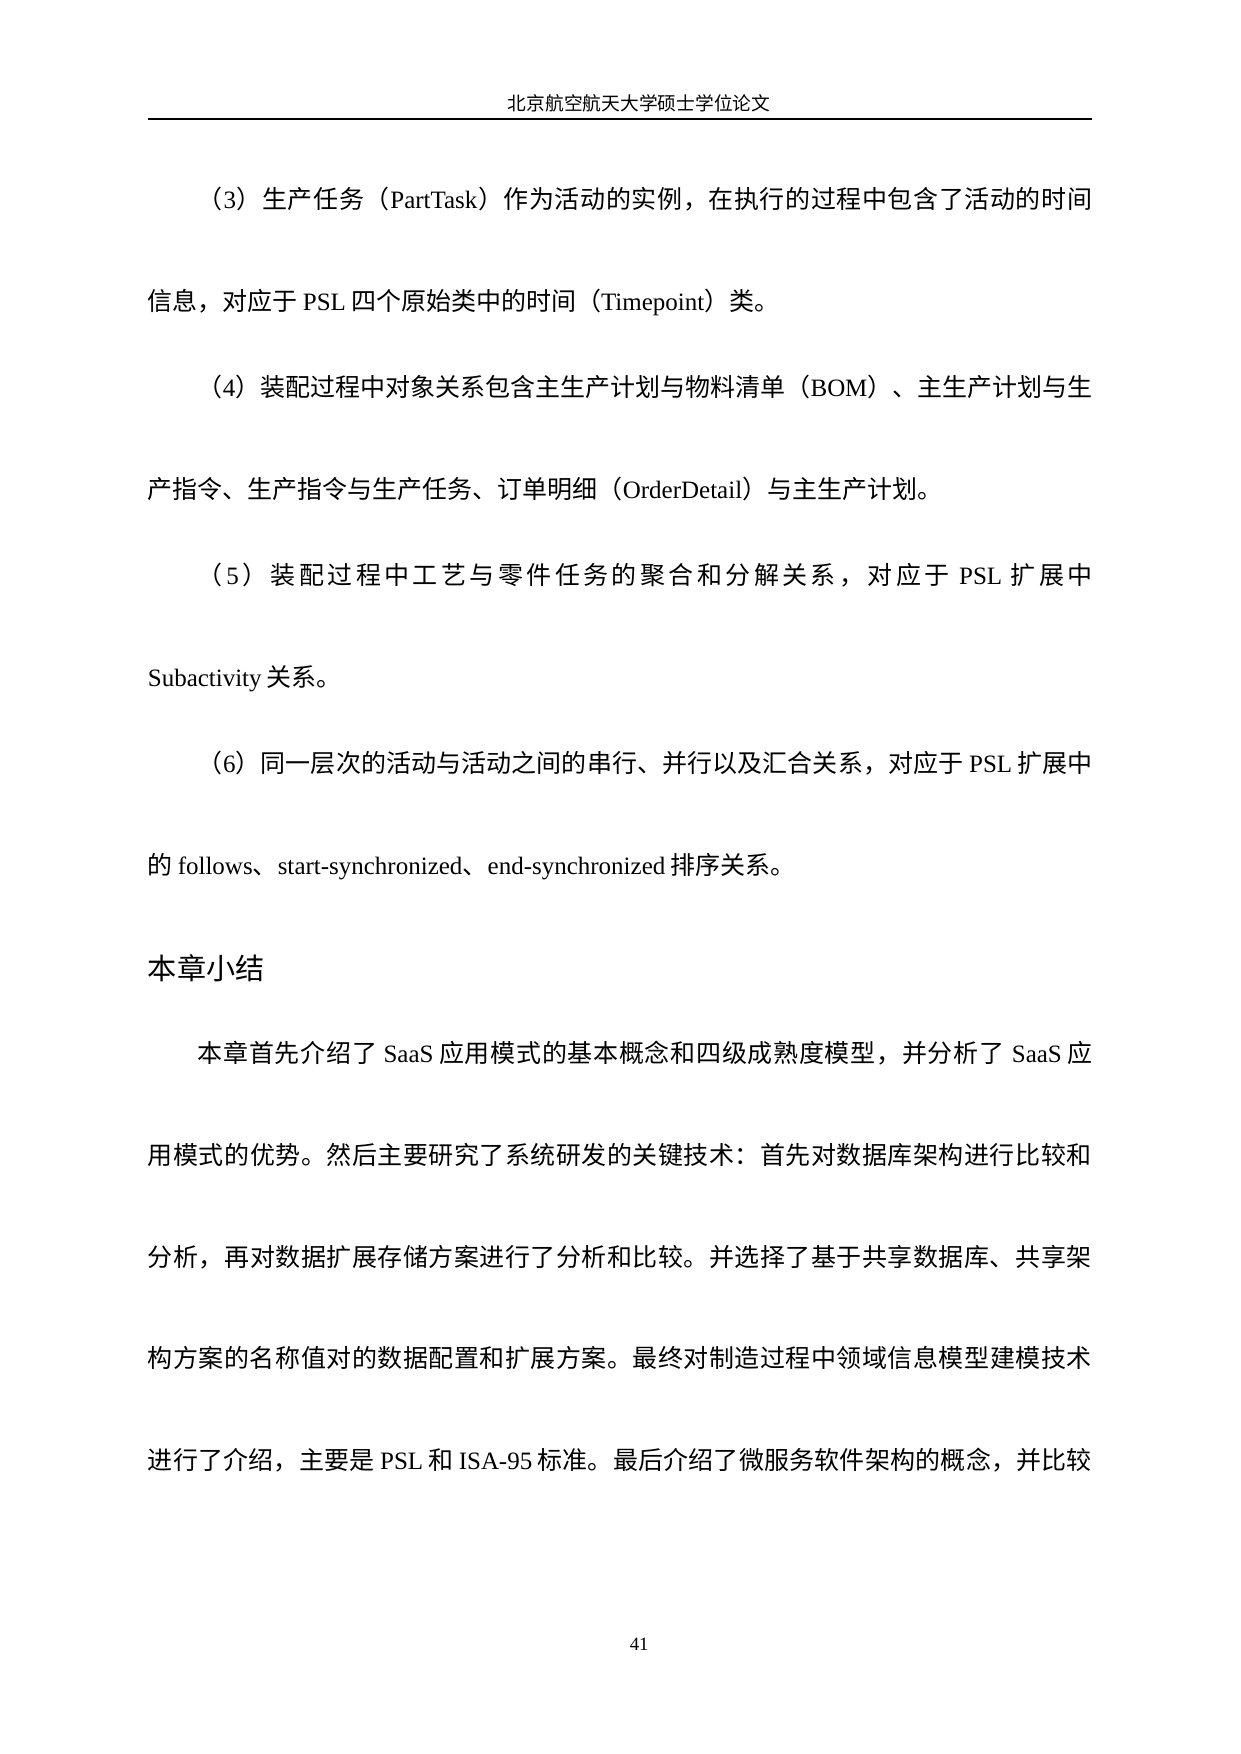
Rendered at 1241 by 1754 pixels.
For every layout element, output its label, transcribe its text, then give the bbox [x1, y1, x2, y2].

text （5）装配过程中工艺与零件任务的聚合和分解关系，对应于PSL扩展中Subactivity关系。 [148, 540, 1092, 709]
text （6）同一层次的活动与活动之间的串行、并行以及汇合关系，对应于PSL扩展中的follows、start-synchronized、end-synchronized排序关系。 [148, 728, 1092, 897]
text （4）装配过程中对象关系包含主生产计划与物料清单（BOM）、主生产计划与生产指令、生产指令与生产任务、订单明细（OrderDetail）与主生产计划。 [148, 352, 1092, 522]
subtitle 本章小结 [148, 932, 1092, 1000]
text （3）生产任务（PartTask）作为活动的实例，在执行的过程中包含了活动的时间信息，对应于PSL四个原始类中的时间（Timepoint）类。 [148, 164, 1092, 334]
